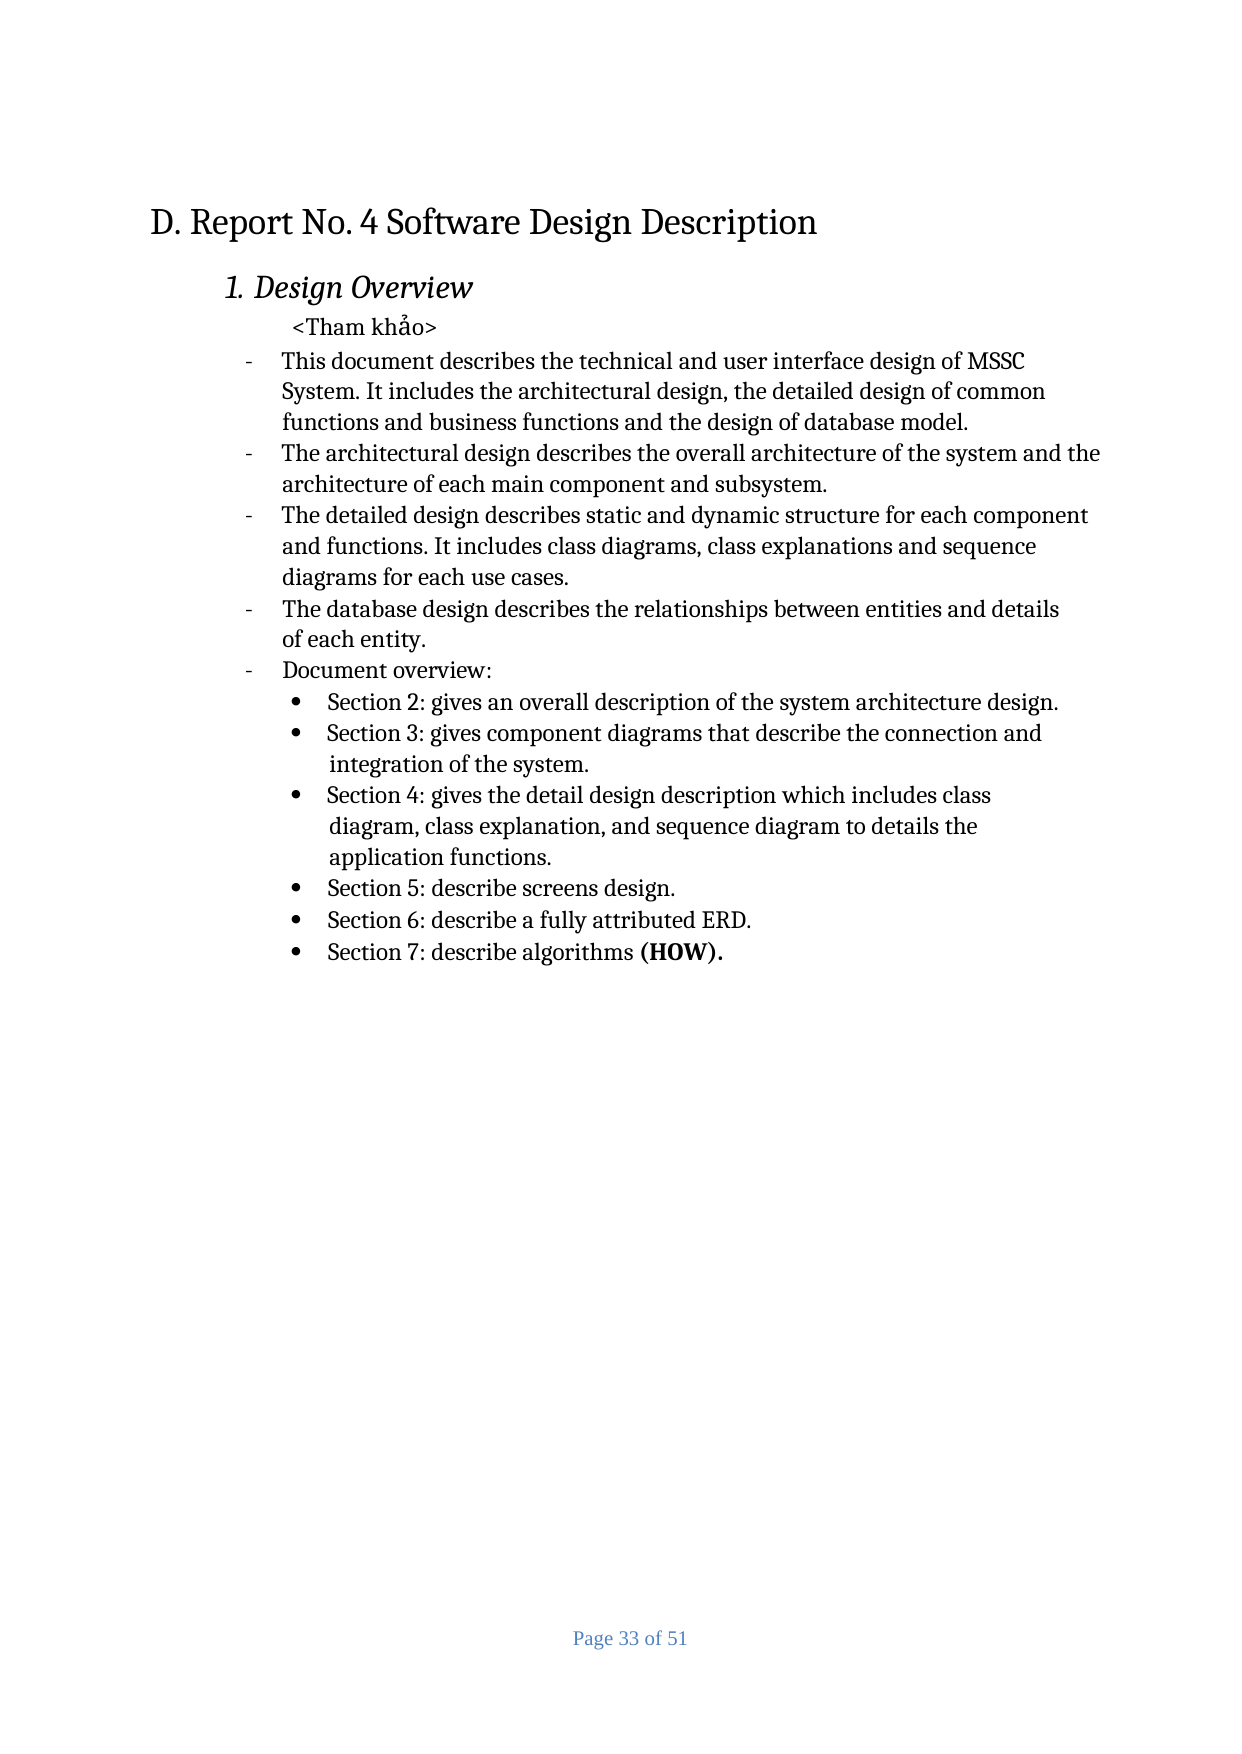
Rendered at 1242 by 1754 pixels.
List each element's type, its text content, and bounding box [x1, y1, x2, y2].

text - Document overview: [244, 656, 1110, 685]
text  Section 5: describe screens design. [292, 873, 1110, 903]
text of each entity. [282, 625, 1110, 654]
text - The architectural design describes the overall architecture of the system and the architecture of each main component and subsystem. [244, 439, 1103, 498]
text - The database design describes the relationships between entities and details [244, 594, 1110, 623]
text  Section 6: describe a fully attributed ERD. [292, 905, 1110, 934]
text - The detailed design describes static and dynamic structure for each component and functions. It includes class diagrams, class explanations and sequence diagrams for each use cases. [244, 501, 1093, 591]
text  Section 2: gives an overall description of the system architecture design. [292, 687, 1110, 717]
subtitle D. Report No. 4 Software Design Description [150, 200, 1110, 243]
text  Section 3: gives component diagrams that describe the connection and integration of the system. [292, 719, 1084, 779]
text  Section 4: gives the detail design description which includes class diagram, class explanation, and sequence diagram to details the application functions. [292, 781, 1030, 871]
subtitle 1. Design Overview [225, 268, 1110, 307]
text - This document describes the technical and user interface design of MSSC System. It includes the architectural design, the detailed design of common functions and business functions and the design of database model. [244, 347, 1083, 437]
text  Section 7: describe algorithms (HOW). [292, 937, 1110, 967]
text <Tham khảo> [292, 313, 1110, 342]
